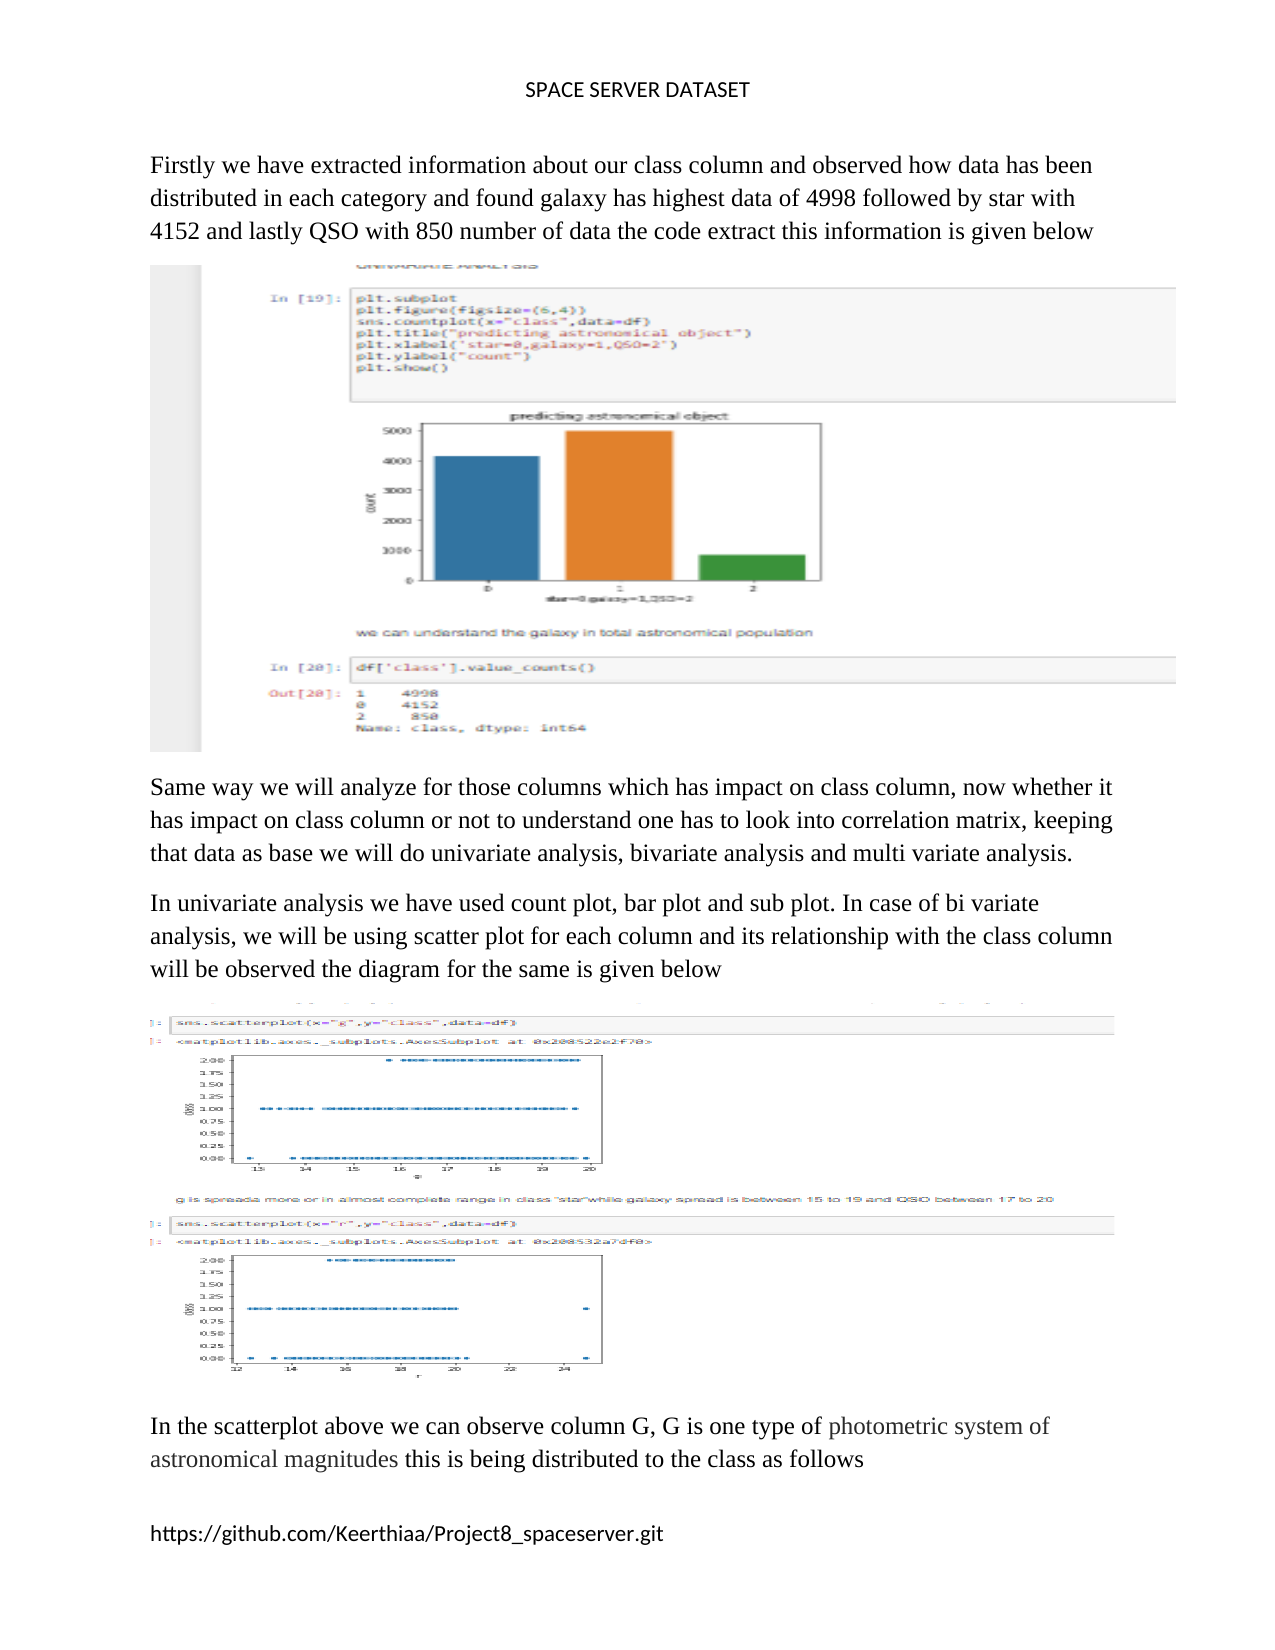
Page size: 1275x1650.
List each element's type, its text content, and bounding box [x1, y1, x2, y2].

picture [150, 1003, 1115, 1391]
text Firstly we have extracted information about our class column and observed how data has been distributed in each category and found galaxy has highest data of 4998 followed by star with 4152 and lastly QSO with 850 number of data the code extract this information is given below [150, 150, 1125, 245]
text In the scatterplot above we can observe column G, G is one type of photometric system of astronomical magnitudes this is being distributed to the class as follows [150, 1411, 1125, 1473]
text In univariate analysis we have used count plot, bar plot and sub plot. In case of bi variate analysis, we will be using scatter plot for each column and its relationship with the class column will be observed the diagram for the same is given below [150, 888, 1125, 983]
text Same way we will analyze for those columns which has impact on class column, now whether it has impact on class column or not to understand one has to look into correlation matrix, keeping that data as base we will do univariate analysis, bivariate analysis and multi variate analysis. [150, 772, 1125, 867]
picture [150, 265, 1176, 752]
